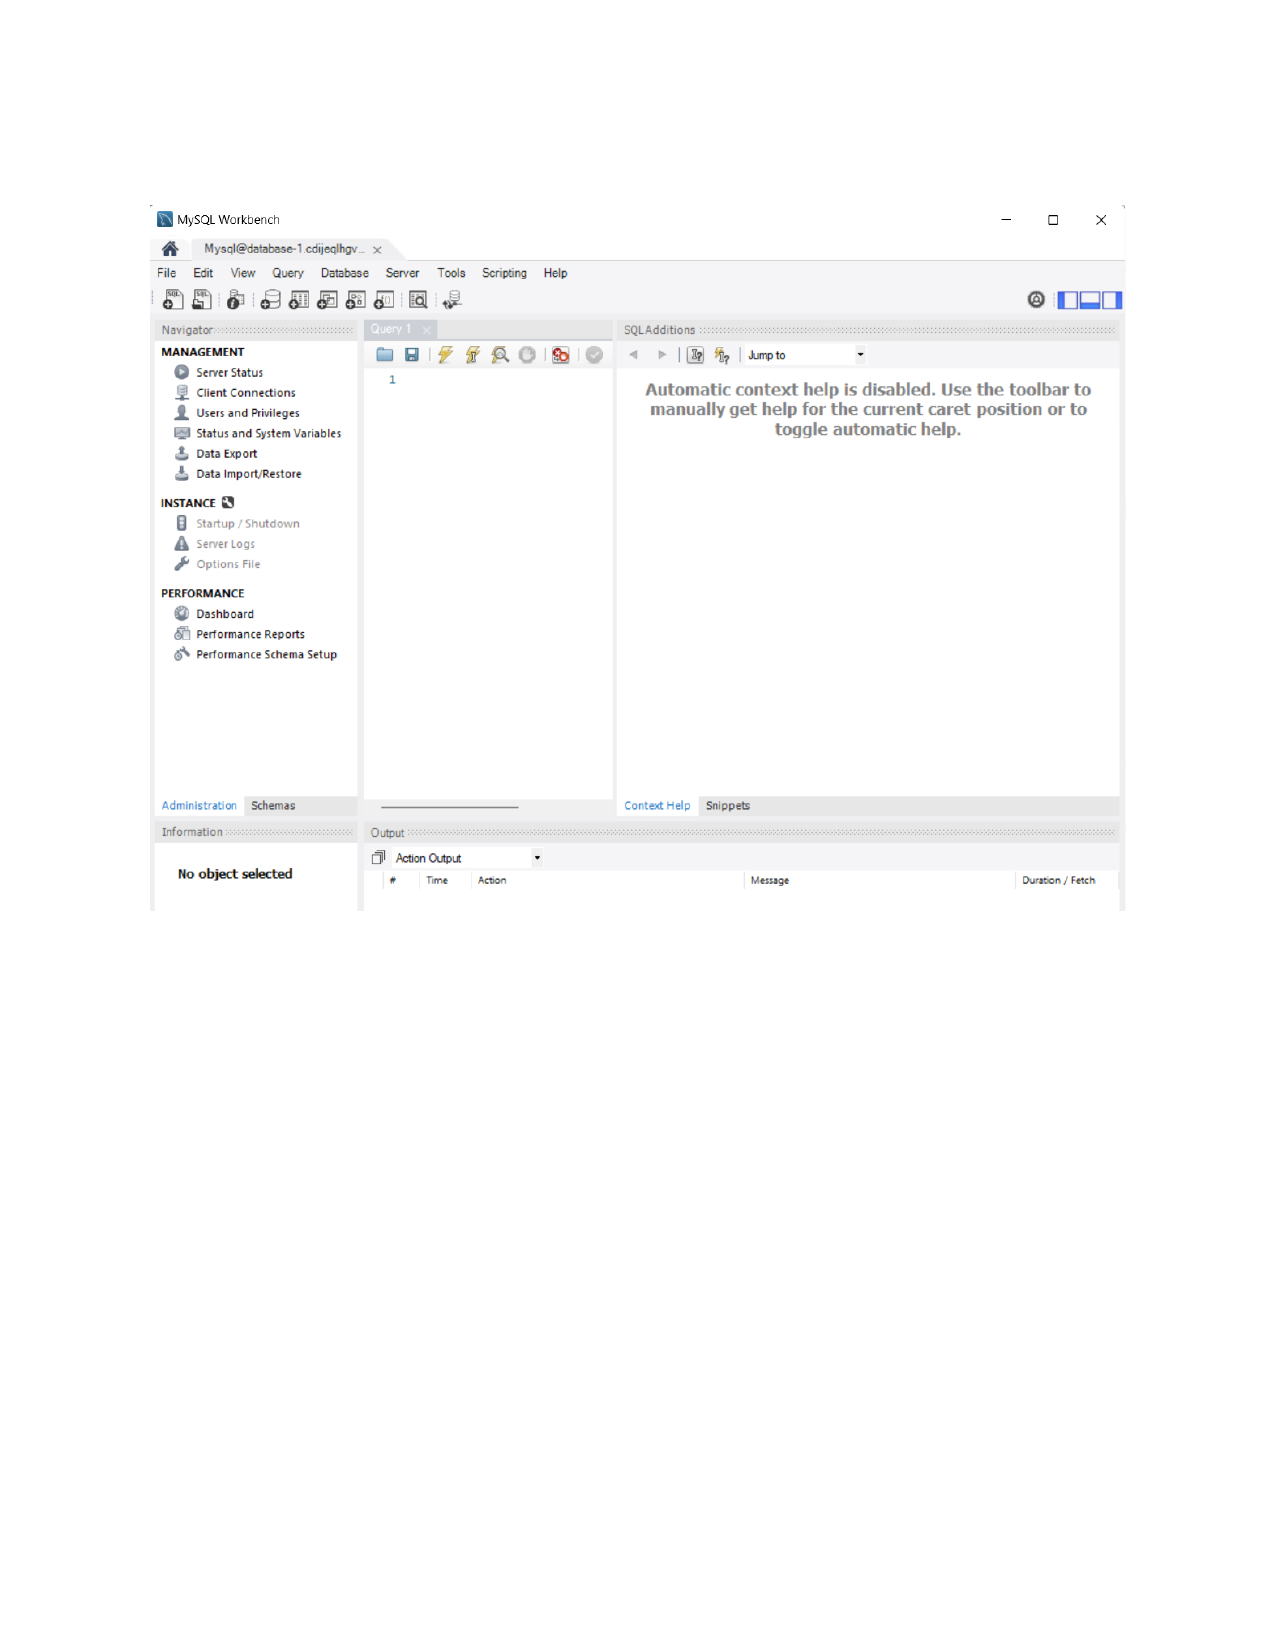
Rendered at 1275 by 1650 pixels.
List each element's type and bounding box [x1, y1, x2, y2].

picture [150, 205, 1125, 911]
